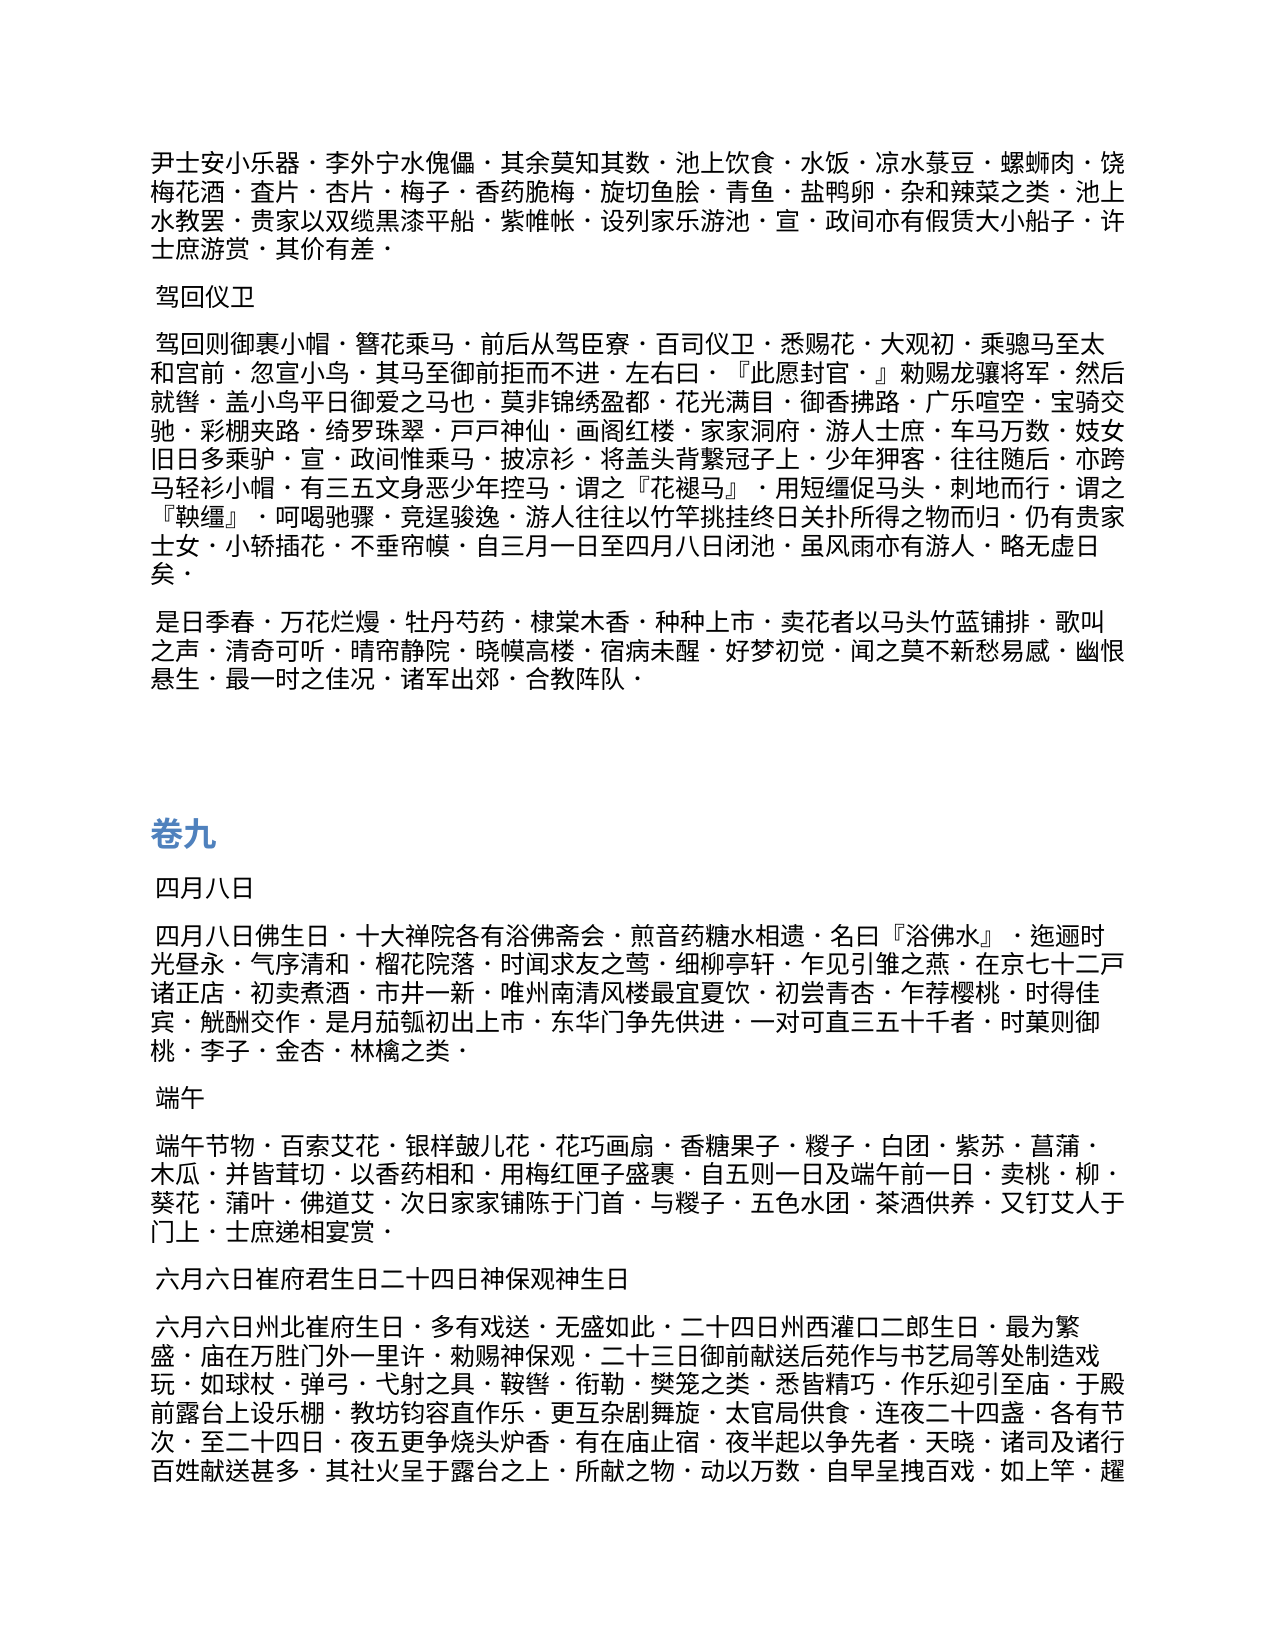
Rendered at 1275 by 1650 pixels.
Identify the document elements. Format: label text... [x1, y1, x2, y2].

text 驾回则御裹小帽．簪花乘马．前后从驾臣寮．百司仪卫．悉赐花．大观初．乘骢马至太和宫前．忽宣小鸟．其马至御前拒而不进．左右曰．『此愿封官．』勑赐龙骧将军．然后就辔．盖小鸟平日御爱之马也．莫非锦绣盈都．花光满目．御香拂路．广乐喧空．宝骑交驰．彩棚夹路．绮罗珠翠．戸戸神仙．画阁红楼．家家洞府．游人士庶．车马万数．妓女旧日多乘驴．宣．政间惟乘马．披凉衫．将盖头背繋冠子上．少年狎客．往往随后．亦跨马轻衫小帽．有三五文身恶少年控马．谓之『花褪马』．用短缰促马头．刺地而行．谓之『鞅缰』．呵喝驰骤．竞逞骏逸．游人往往以竹竿挑挂终日关扑所得之物而归．仍有贵家士女．小轿插花．不垂帘幙．自三月一日至四月八日闭池．虽风雨亦有游人．略无虚日矣． [150, 331, 1125, 590]
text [150, 150, 1125, 265]
text 端午节物．百索艾花．银样皷儿花．花巧画扇．香糖果子．糉子．白团．紫苏．菖蒲．木瓜．并皆茸切．以香药相和．用梅红匣子盛裹．自五则一日及端午前一日．卖桃．柳．葵花．蒲叶．佛道艾．次日家家铺陈于门首．与糉子．五色水团．茶酒供养．又钉艾人于门上．士庶递相宴赏． [150, 1132, 1125, 1247]
text 是日季春．万花烂熳．牡丹芍药．棣棠木香．种种上市．卖花者以马头竹蓝铺排．歌叫之声．清奇可听．晴帘静院．晓幙高楼．宿病未醒．好梦初觉．闻之莫不新愁易感．幽恨悬生．最一时之佳况．诸军出郊．合教阵队． [150, 609, 1125, 695]
subtitle 卷九 [150, 811, 1125, 856]
text 四月八日 [150, 875, 1125, 904]
text 四月八日佛生日．十大禅院各有浴佛斋会．煎音药糖水相遗．名曰『浴佛水』．迤逦时光昼永．气序清和．榴花院落．时闻求友之莺．细柳亭轩．乍见引雏之燕．在京七十二戸诸正店．初卖煮酒．市井一新．唯州南清风楼最宜夏饮．初尝青杏．乍荐樱桃．时得佳宾．觥酬交作．是月茄瓠初出上市．东华门争先供进．一对可直三五十千者．时菓则御桃．李子．金杏．林檎之类． [150, 922, 1125, 1066]
text 六月六日崔府君生日二十四日神保观神生日 [150, 1266, 1125, 1295]
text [150, 1314, 1125, 1486]
text 驾回仪卫 [150, 284, 1125, 312]
text 端午 [150, 1085, 1125, 1114]
